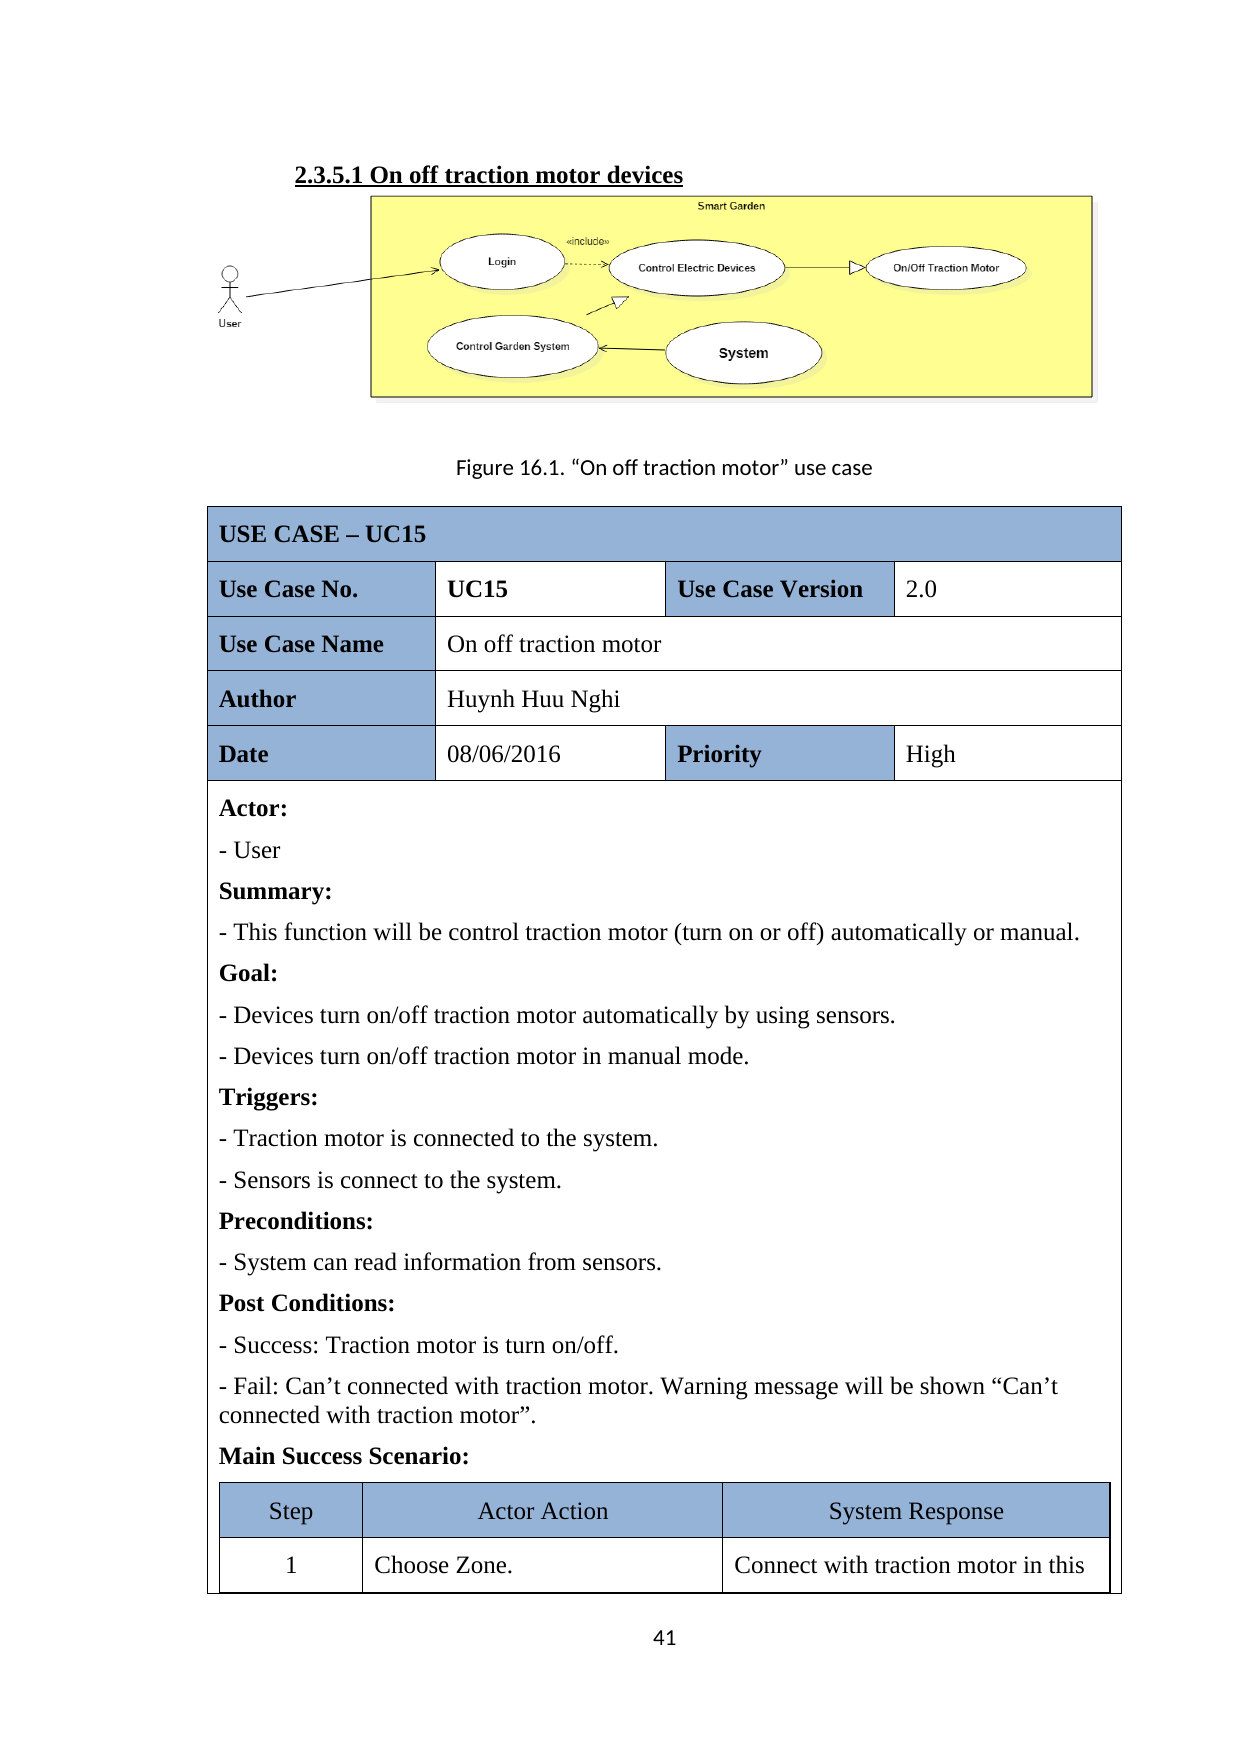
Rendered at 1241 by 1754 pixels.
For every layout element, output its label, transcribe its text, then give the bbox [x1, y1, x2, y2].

table_cell Use Case Name [208, 617, 435, 670]
table_cell Use Case Version [666, 562, 894, 616]
table_cell Author [208, 671, 435, 725]
table_header USE CASE – UC15 [208, 507, 1121, 561]
table_cell Date [208, 726, 435, 780]
table_cell 08/06/2016 [436, 726, 665, 780]
table_cell 2.0 [895, 562, 1121, 616]
table_cell UC15 [436, 562, 665, 616]
text Figure 16.1. “On off traction motor” use case [207, 453, 1122, 481]
table_cell Use Case No. [208, 562, 435, 616]
text 2.3.5.1 On off traction motor devices [257, 160, 1122, 188]
table_cell High [895, 726, 1121, 780]
table_cell Priority [666, 726, 894, 780]
table_cell On off traction motor [436, 617, 1121, 670]
picture [206, 188, 1123, 428]
table_cell Huynh Huu Nghi [436, 671, 1121, 725]
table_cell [208, 781, 1121, 1593]
